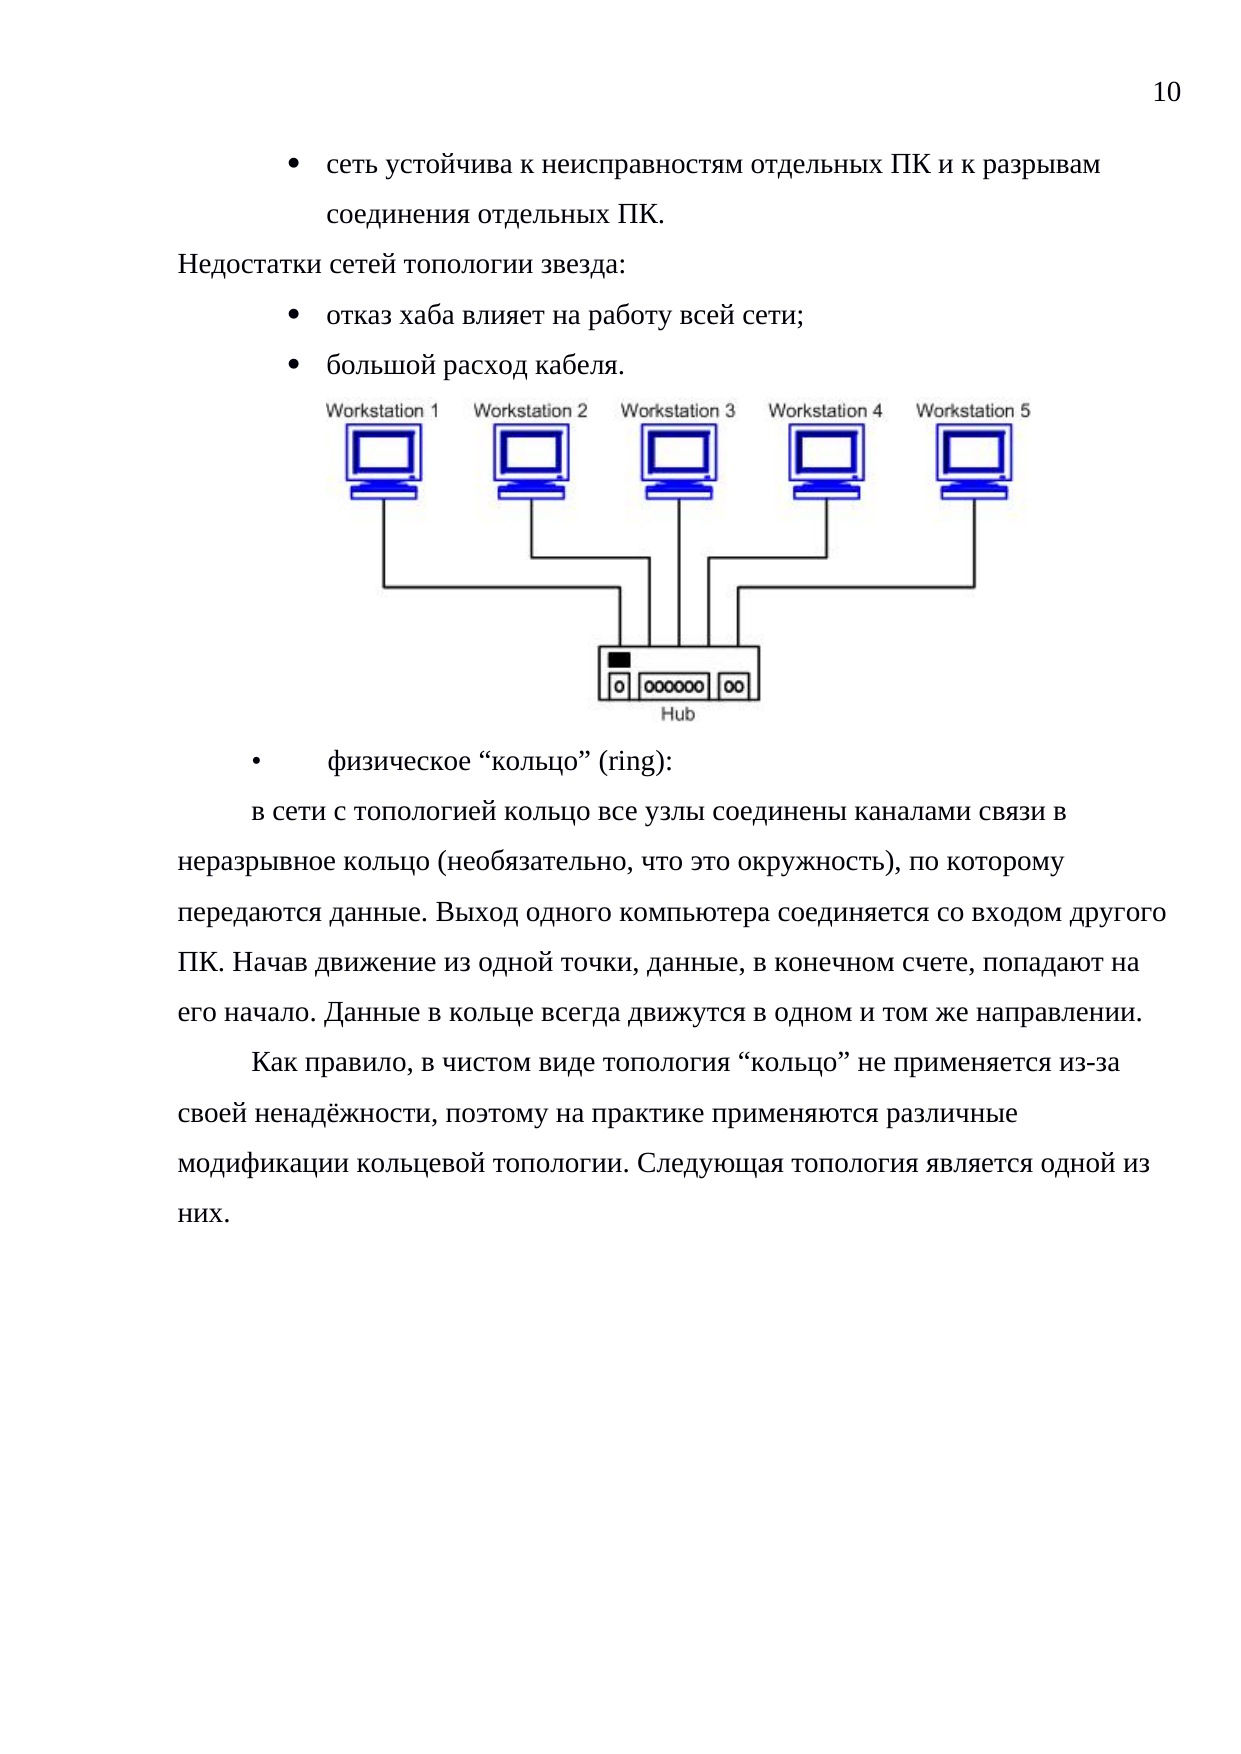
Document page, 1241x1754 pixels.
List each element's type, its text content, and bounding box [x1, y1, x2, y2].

list большой расход кабеля. [288, 347, 1181, 381]
text Недостатки сетей топологии звезда: [177, 247, 1181, 280]
text • физическое “кольцо” (ring): [177, 743, 1181, 776]
list сеть устойчива к неисправностям отдельных ПК и к разрывам соединения отдельных ПК. [288, 146, 1181, 230]
text в сети с топологией кольцо все узлы соединены каналами связи в неразрывное кольцо (необязательно, что это окружность), по которому передаются данные. Выход одного компьютера соединяется со входом другого ПК. Начав движение из одной точки, данные, в конечном счете, попадают на его начало. Данные в кольце всегда движутся в одном и том же направлении. [177, 793, 1181, 1028]
picture [326, 397, 1031, 726]
text Как правило, в чистом виде топология “кольцо” не применяется из-за своей ненадёжности, поэтому на практике применяются различные модификации кольцевой топологии. Следующая топология является одной из них. [177, 1044, 1181, 1229]
list отказ хаба влияет на работу всей сети; [288, 297, 1181, 331]
